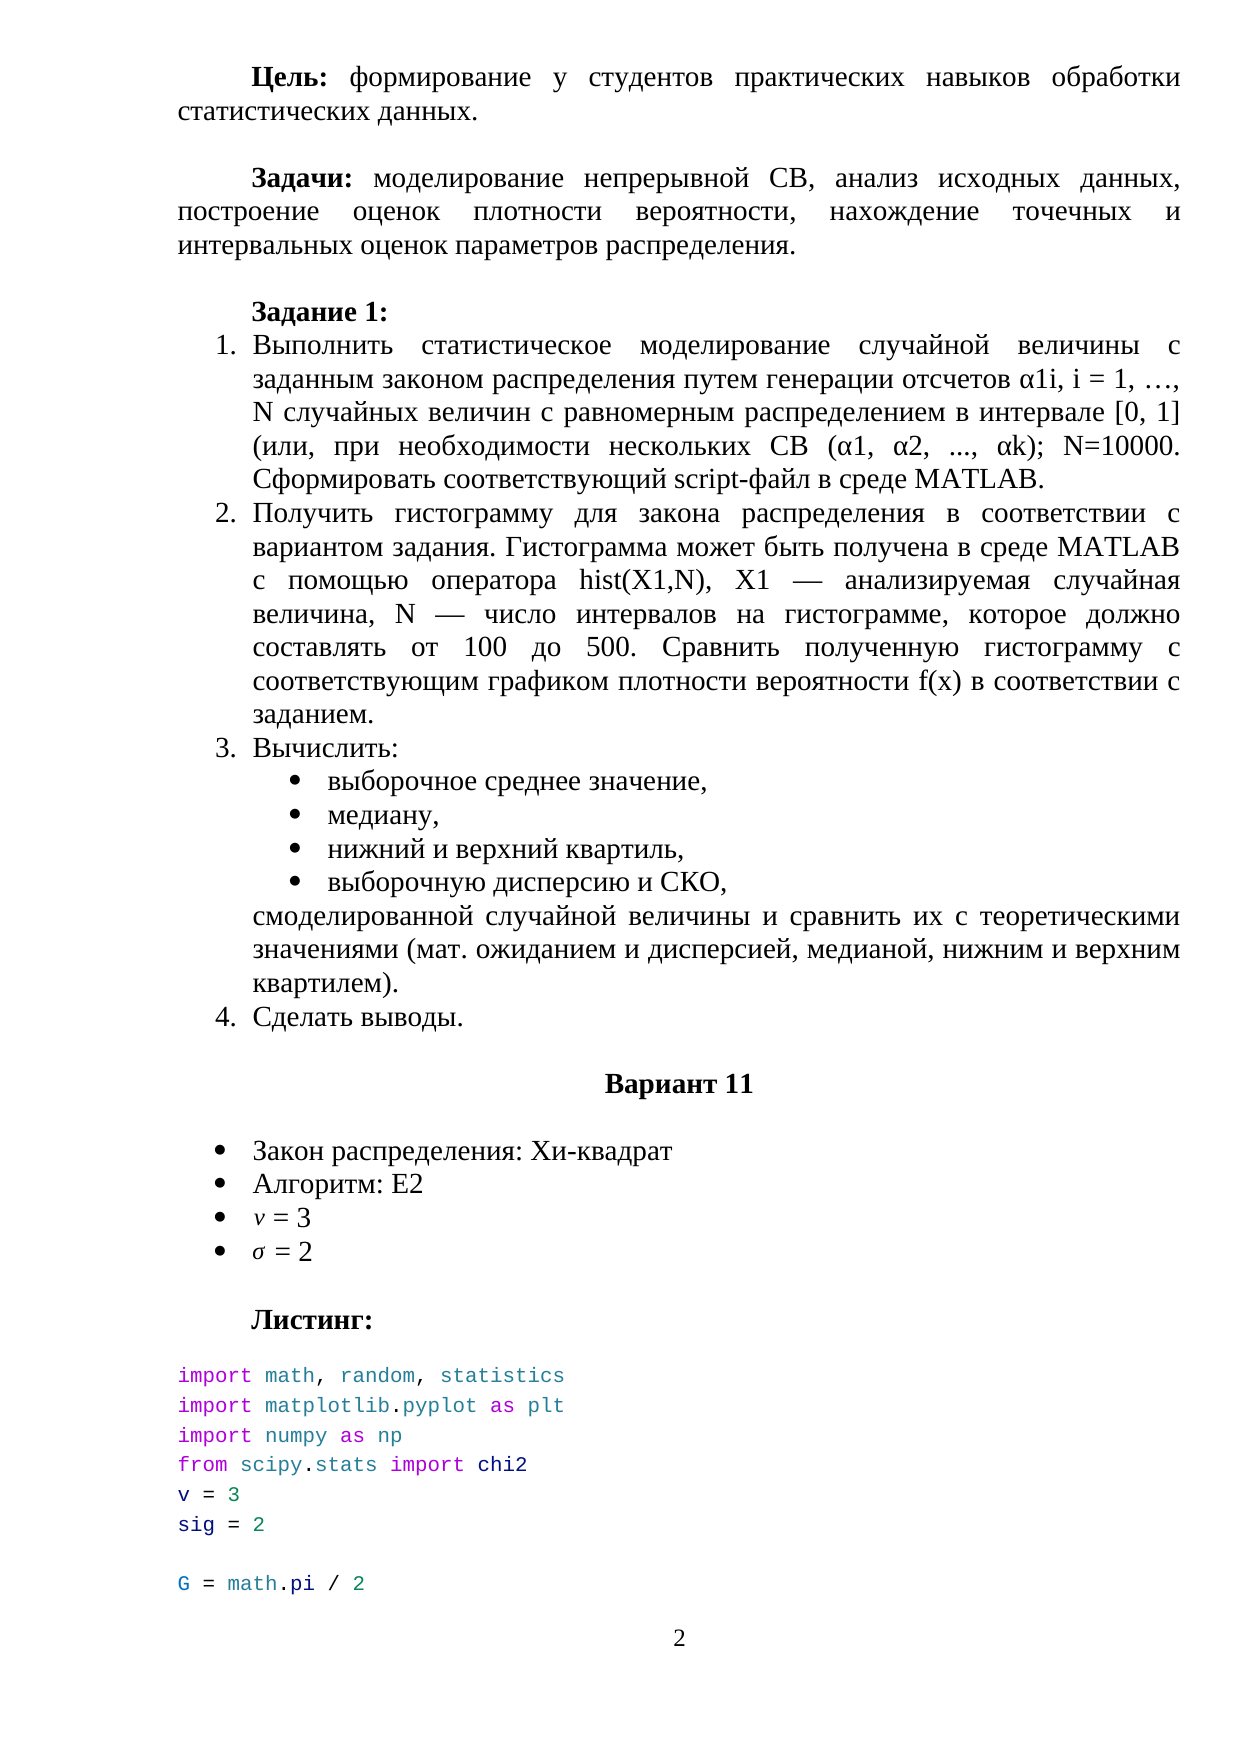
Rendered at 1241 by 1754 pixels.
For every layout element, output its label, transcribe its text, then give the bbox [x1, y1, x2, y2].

list = 3 [215, 1200, 1181, 1234]
list Закон распределения: Хи-квадрат [215, 1133, 1181, 1166]
list медиану, [290, 797, 1181, 831]
text import matplotlib.pyplot as plt [177, 1389, 1181, 1418]
text v = 3 [177, 1478, 1181, 1508]
list Вычислить: [215, 730, 1181, 763]
list выборочную дисперсию и СКО, [290, 864, 1181, 898]
text Листинг: [177, 1302, 1181, 1336]
text import math, random, statistics [177, 1359, 1181, 1389]
text Задание 1: [177, 294, 1181, 327]
text import numpy as np [177, 1418, 1181, 1448]
text Вариант 11 [177, 1066, 1181, 1099]
list = 2 [215, 1234, 1181, 1268]
list смоделированной случайной величины и сравнить их с теоретическими значениями (мат. ожиданием и дисперсией, медианой, нижним и верхним квартилем). [252, 898, 1181, 999]
text Задачи: моделирование непрерывной СВ, анализ исходных данных, построение оценок плотности вероятности, нахождение точечных и интервальных оценок параметров распределения. [177, 160, 1181, 260]
list выборочное среднее значение, [290, 763, 1181, 797]
list Выполнить статистическое моделирование случайной величины с заданным законом распределения путем генерации отсчетов α1i, i = 1, …, N случайных величин с равномерным распределением в интервале [0, 1] (или, при необходимости нескольких СВ (α1, α2, ..., αk); N=10000. Сформировать соответствующий script-файл в среде MATLAB. [215, 327, 1181, 495]
text sig = 2 [177, 1508, 1181, 1537]
list нижний и верхний квартиль, [290, 831, 1181, 864]
list Алгоритм: E2 [215, 1166, 1181, 1200]
text G = math.pi / 2 [177, 1567, 1181, 1597]
text Цель: формирование у студентов практических навыков обработки статистических данных. [177, 59, 1181, 126]
list Сделать выводы. [215, 999, 1181, 1032]
text from scipy.stats import chi2 [177, 1448, 1181, 1478]
list Получить гистограмму для закона распределения в соответствии с вариантом задания. Гистограмма может быть получена в среде MATLAB с помощью оператора hist(X1,N), X1 — анализируемая случайная величина, N — число интервалов на гистограмме, которое должно составлять от 100 до 500. Сравнить полученную гистограмму с соответствующим графиком плотности вероятности f(x) в соответствии с заданием. [215, 495, 1181, 730]
